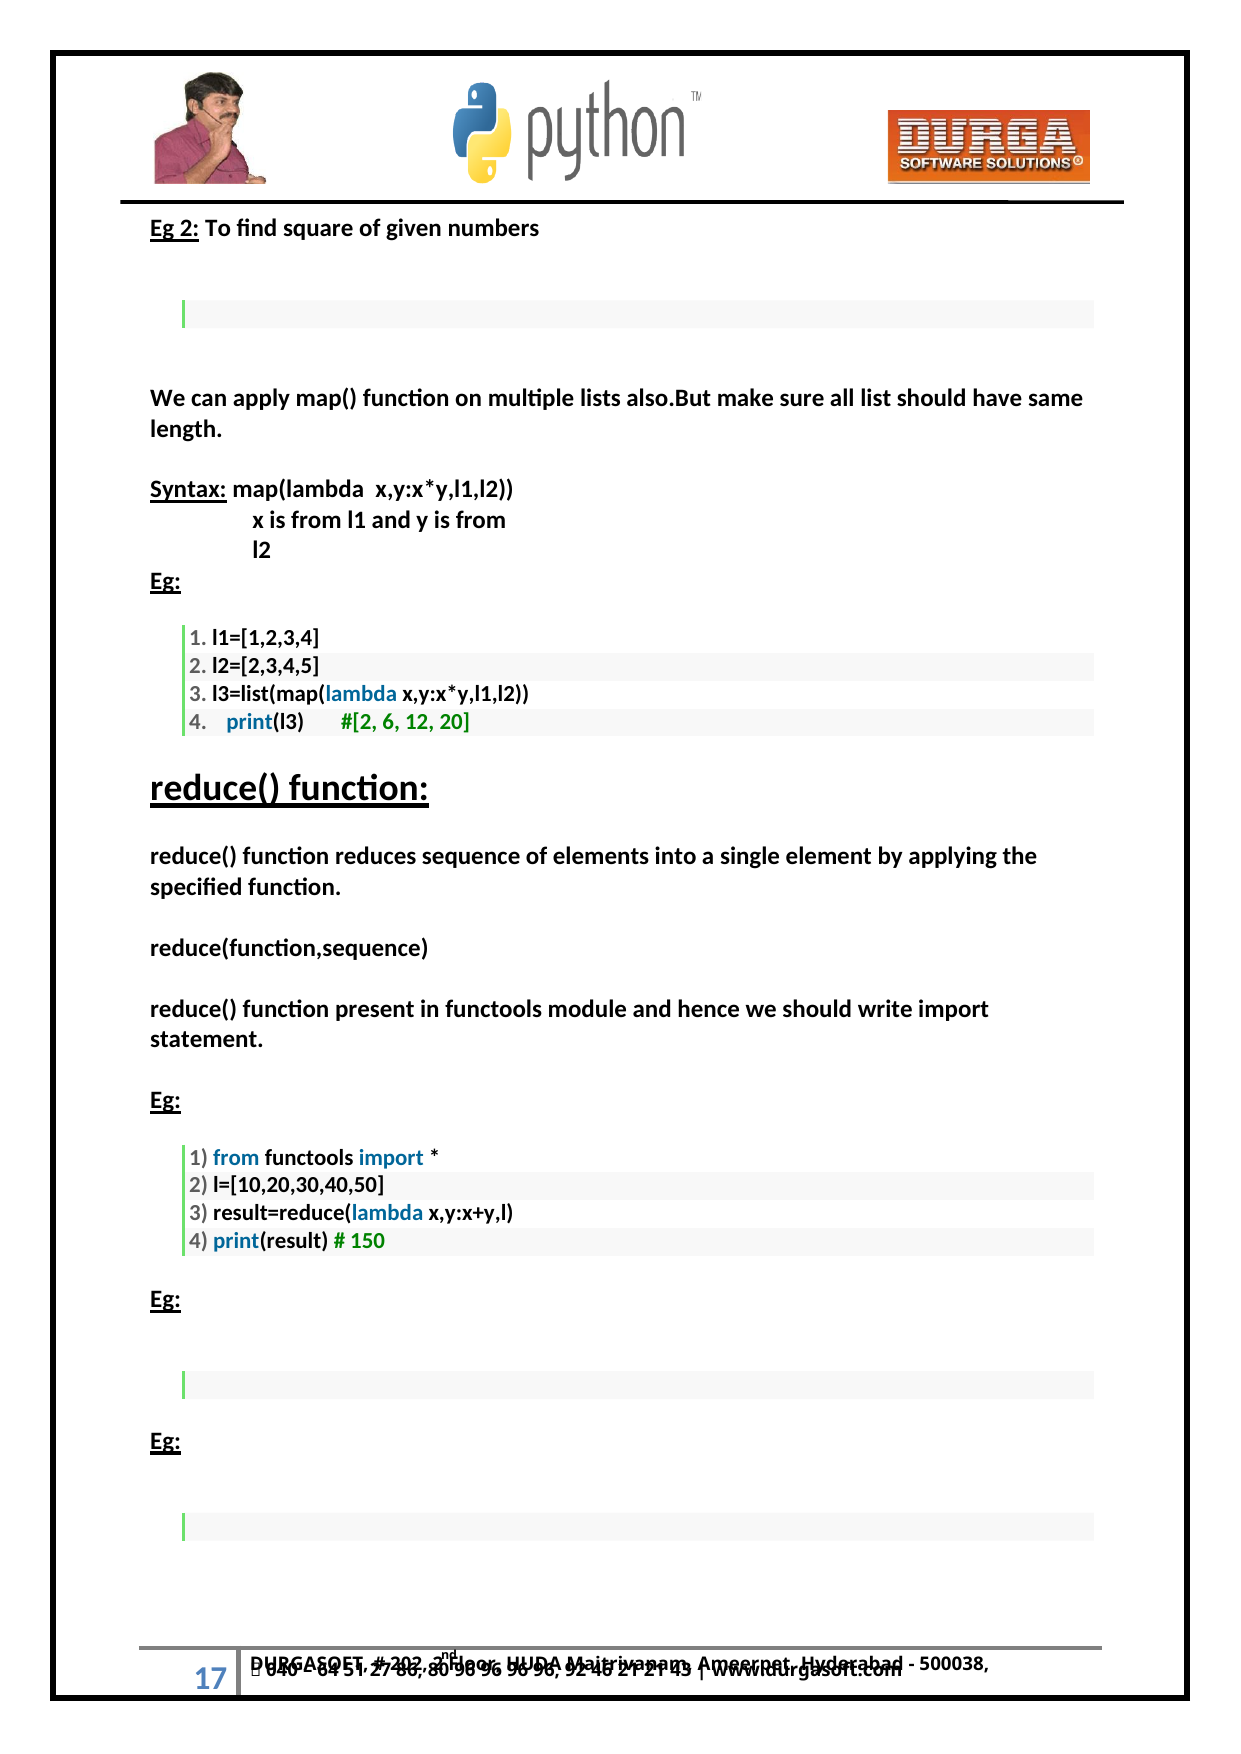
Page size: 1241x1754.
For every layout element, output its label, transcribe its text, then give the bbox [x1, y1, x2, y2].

text Syntax: map(lambda x,y:x*y,l1,l2)) x is from l1 and y is from l2 [150, 473, 530, 565]
picture [153, 72, 267, 184]
table_header 1. l1=[1,2,3,4] [185, 625, 1094, 653]
table_cell 2) l=[10,20,30,40,50] [185, 1172, 1094, 1200]
text reduce() function: [150, 764, 1109, 810]
table_cell 4. print(l3) #[2, 6, 12, 20] [185, 709, 1094, 736]
table_cell 3) result=reduce(lambda x,y:x+y,l) [185, 1200, 1094, 1228]
table_header 1) from functools import * [185, 1145, 1094, 1172]
text Eg 2: To find square of given numbers [150, 212, 1109, 243]
picture [887, 110, 1090, 184]
text Eg: [150, 565, 1109, 596]
table_cell 3. l3=list(map(lambda x,y:x*y,l1,l2)) [185, 681, 1094, 708]
text reduce() function reduces sequence of elements into a single element by applying the specified function. [150, 840, 1040, 901]
table_cell 4) print(result) # 150 [185, 1228, 1094, 1256]
picture [452, 79, 702, 184]
text reduce(function,sequence) [150, 932, 1109, 962]
text reduce() function present in functools module and hence we should write import statement. [150, 993, 1048, 1054]
text Eg: [150, 1284, 1109, 1314]
text Eg: [150, 1425, 1109, 1456]
text We can apply map() function on multiple lists also.But make sure all list should have same length. [150, 382, 1109, 443]
table_cell 2. l2=[2,3,4,5] [185, 653, 1094, 681]
text Eg: [150, 1085, 1109, 1115]
